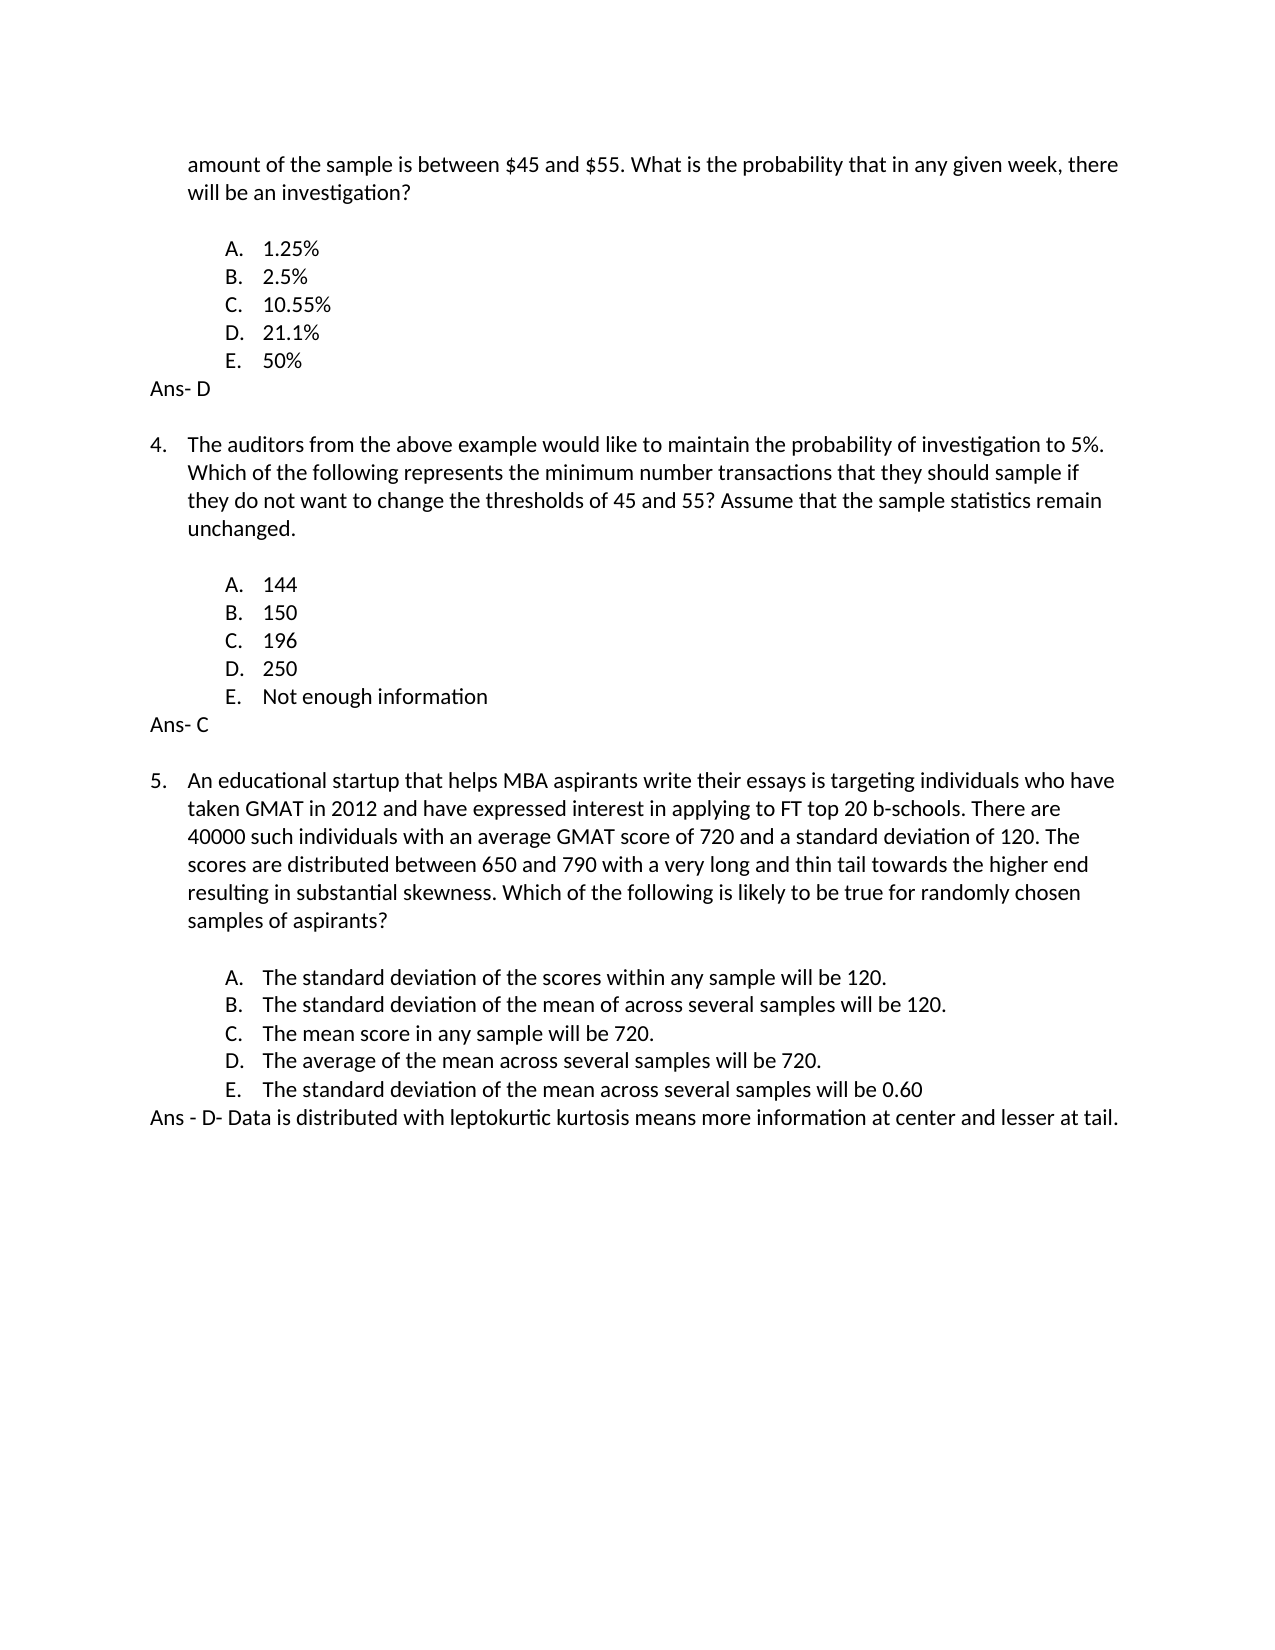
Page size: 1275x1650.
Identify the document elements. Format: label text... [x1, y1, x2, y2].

list The standard deviation of the mean of across several samples will be 120. [225, 991, 1125, 1019]
list The standard deviation of the scores within any sample will be 120. [225, 963, 1125, 991]
list The auditors from the above example would like to maintain the probability of investigation to 5%. Which of the following represents the minimum number transactions that they should sample if they do not want to change the thresholds of 45 and 55? Assume that the sample statistics remain unchanged. [150, 430, 1125, 542]
text Ans- D [150, 374, 1125, 402]
list 10.55% [225, 290, 1125, 318]
list 150 [225, 598, 1125, 626]
list 21.1% [225, 318, 1125, 346]
list 144 [225, 570, 1125, 598]
list 2.5% [225, 262, 1125, 290]
list The mean score in any sample will be 720. [225, 1019, 1125, 1047]
list 250 [225, 654, 1125, 682]
list An educational startup that helps MBA aspirants write their essays is targeting individuals who have taken GMAT in 2012 and have expressed interest in applying to FT top 20 b-schools. There are 40000 such individuals with an average GMAT score of 720 and a standard deviation of 120. The scores are distributed between 650 and 790 with a very long and thin tail towards the higher end resulting in substantial skewness. Which of the following is likely to be true for randomly chosen samples of aspirants? [150, 766, 1125, 934]
list Not enough information [225, 682, 1125, 710]
text Ans- C [150, 710, 1125, 738]
list 1.25% [225, 234, 1125, 262]
text Ans - D- Data is distributed with leptokurtic kurtosis means more information at center and lesser at tail. [150, 1103, 1125, 1131]
list 196 [225, 626, 1125, 654]
list The standard deviation of the mean across several samples will be 0.60 [225, 1075, 1125, 1103]
list The average of the mean across several samples will be 720. [225, 1047, 1125, 1075]
list 50% [225, 346, 1125, 374]
